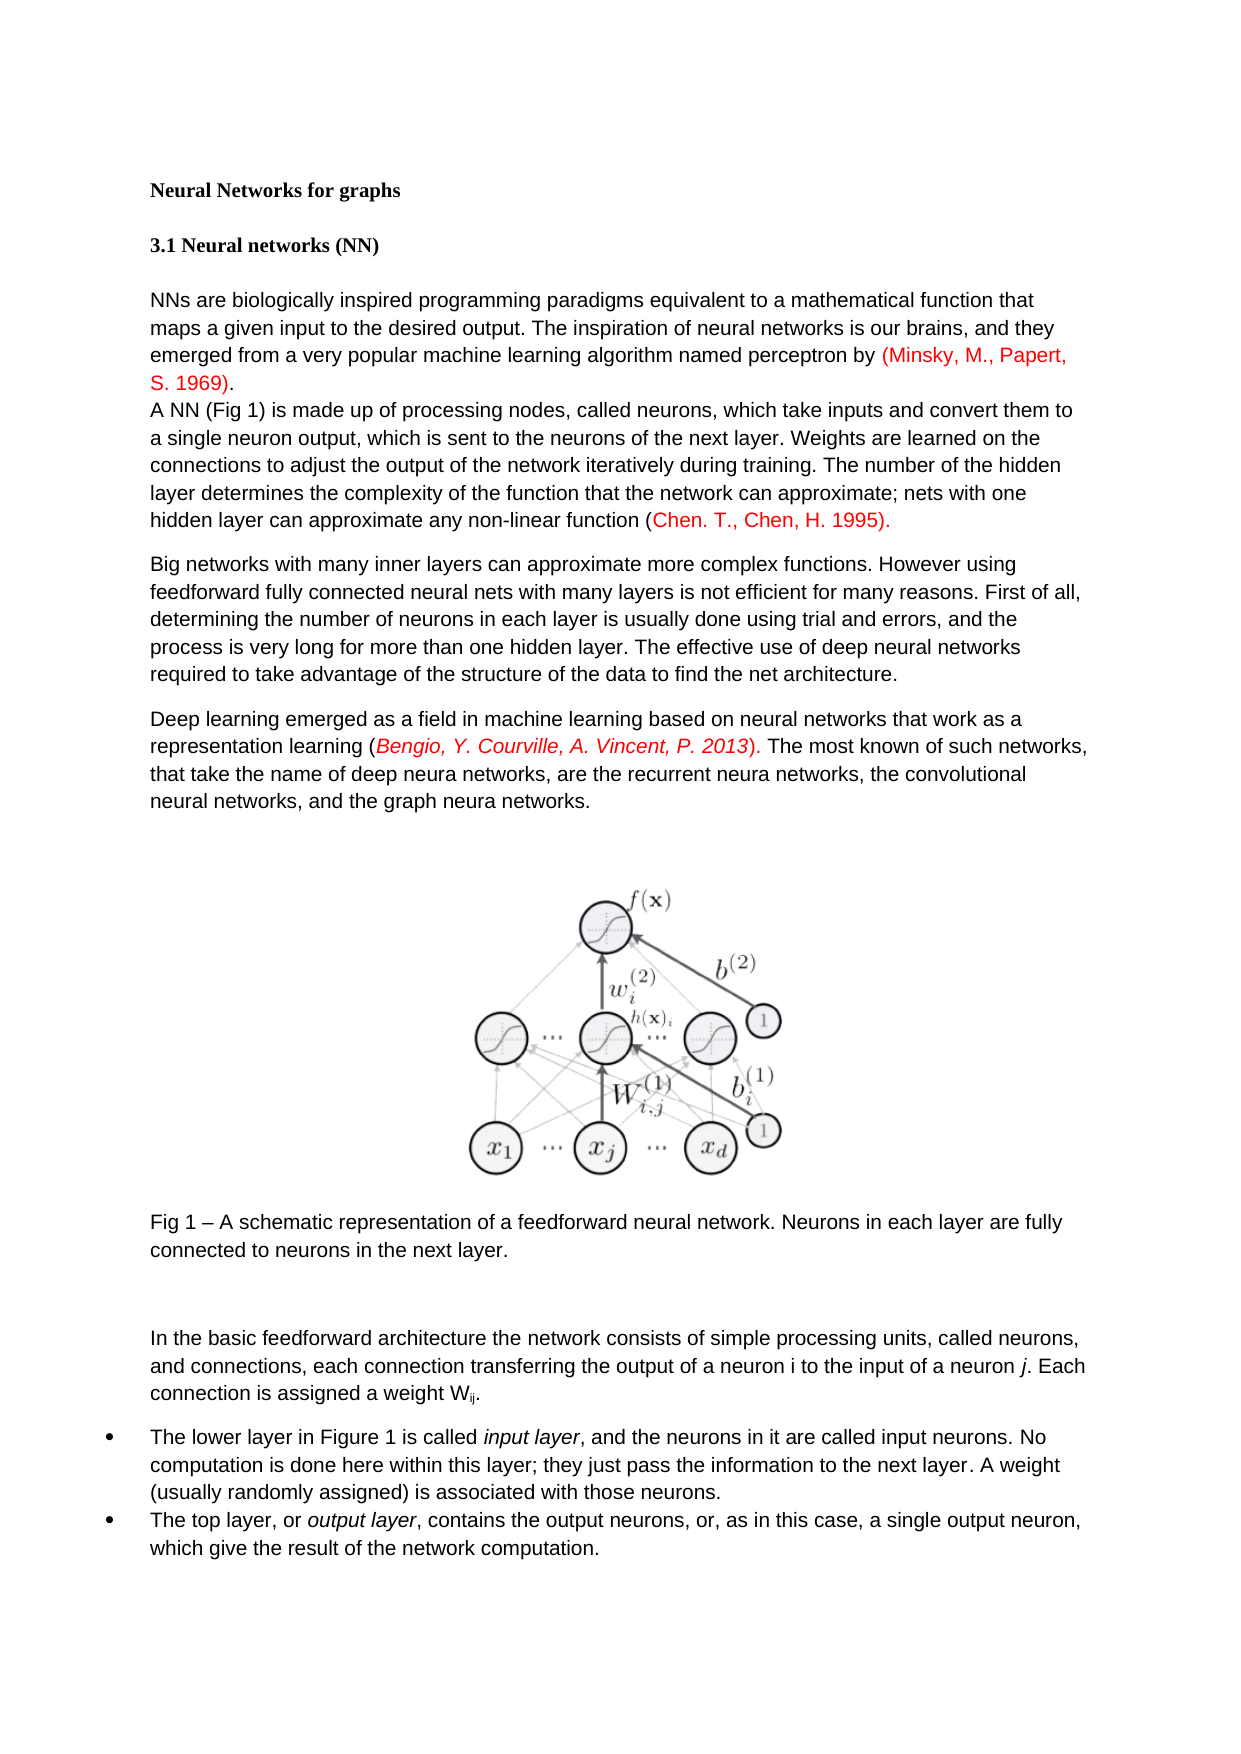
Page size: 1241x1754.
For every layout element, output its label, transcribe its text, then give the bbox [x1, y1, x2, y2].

text Big networks with many inner layers can approximate more complex functions. However using feedforward fully connected neural nets with many layers is not efficient for many reasons. First of all, determining the number of neurons in each layer is usually done using trial and errors, and the process is very long for more than one hidden layer. The effective use of deep neural networks required to take advantage of the structure of the data to find the net architecture. [150, 552, 1090, 686]
text NNs are biologically inspired programming paradigms equivalent to a mathematical function that maps a given input to the desired output. The inspiration of neural networks is our brains, and they emerged from a very popular machine learning algorithm named perceptron by (Minsky, M., Papert, S. 1969). [150, 288, 1090, 394]
text In the basic feedforward architecture the network consists of simple processing units, called neurons, and connections, each connection transferring the output of a neuron i to the input of a neuron j. Each connection is assigned a weight Wij. [150, 1326, 1090, 1405]
text 3.1 Neural networks (NN) [150, 233, 1090, 257]
text Neural Networks for graphs [150, 178, 1090, 202]
text Deep learning emerged as a field in machine learning based on neural networks that work as a representation learning (Bengio, Y. Courville, A. Vincent, P. 2013). The most known of such networks, that take the name of deep neura networks, are the recurrent neura networks, the convolutional neural networks, and the graph neura networks. [150, 706, 1090, 813]
list The top layer, or output layer, contains the output neurons, or, as in this case, a single output neuron, which give the result of the network computation. [106, 1508, 1090, 1559]
list The lower layer in Figure 1 is called input layer, and the neurons in it are called input neurons. No computation is done here within this layer; they just pass the information to the next layer. A weight (usually randomly assigned) is associated with those neurons. [106, 1425, 1090, 1504]
picture [410, 877, 830, 1190]
text A NN (Fig 1) is made up of processing nodes, called neurons, which take inputs and convert them to a single neuron output, which is sent to the neurons of the next layer. Weights are learned on the connections to adjust the output of the network iteratively during training. The number of the hidden layer determines the complexity of the function that the network can approximate; nets with one hidden layer can approximate any non-linear function (Chen. T., Chen, H. 1995). [150, 398, 1090, 532]
text Fig 1 – A schematic representation of a feedforward neural network. Neurons in each layer are fully connected to neurons in the next layer. [150, 1210, 1090, 1262]
